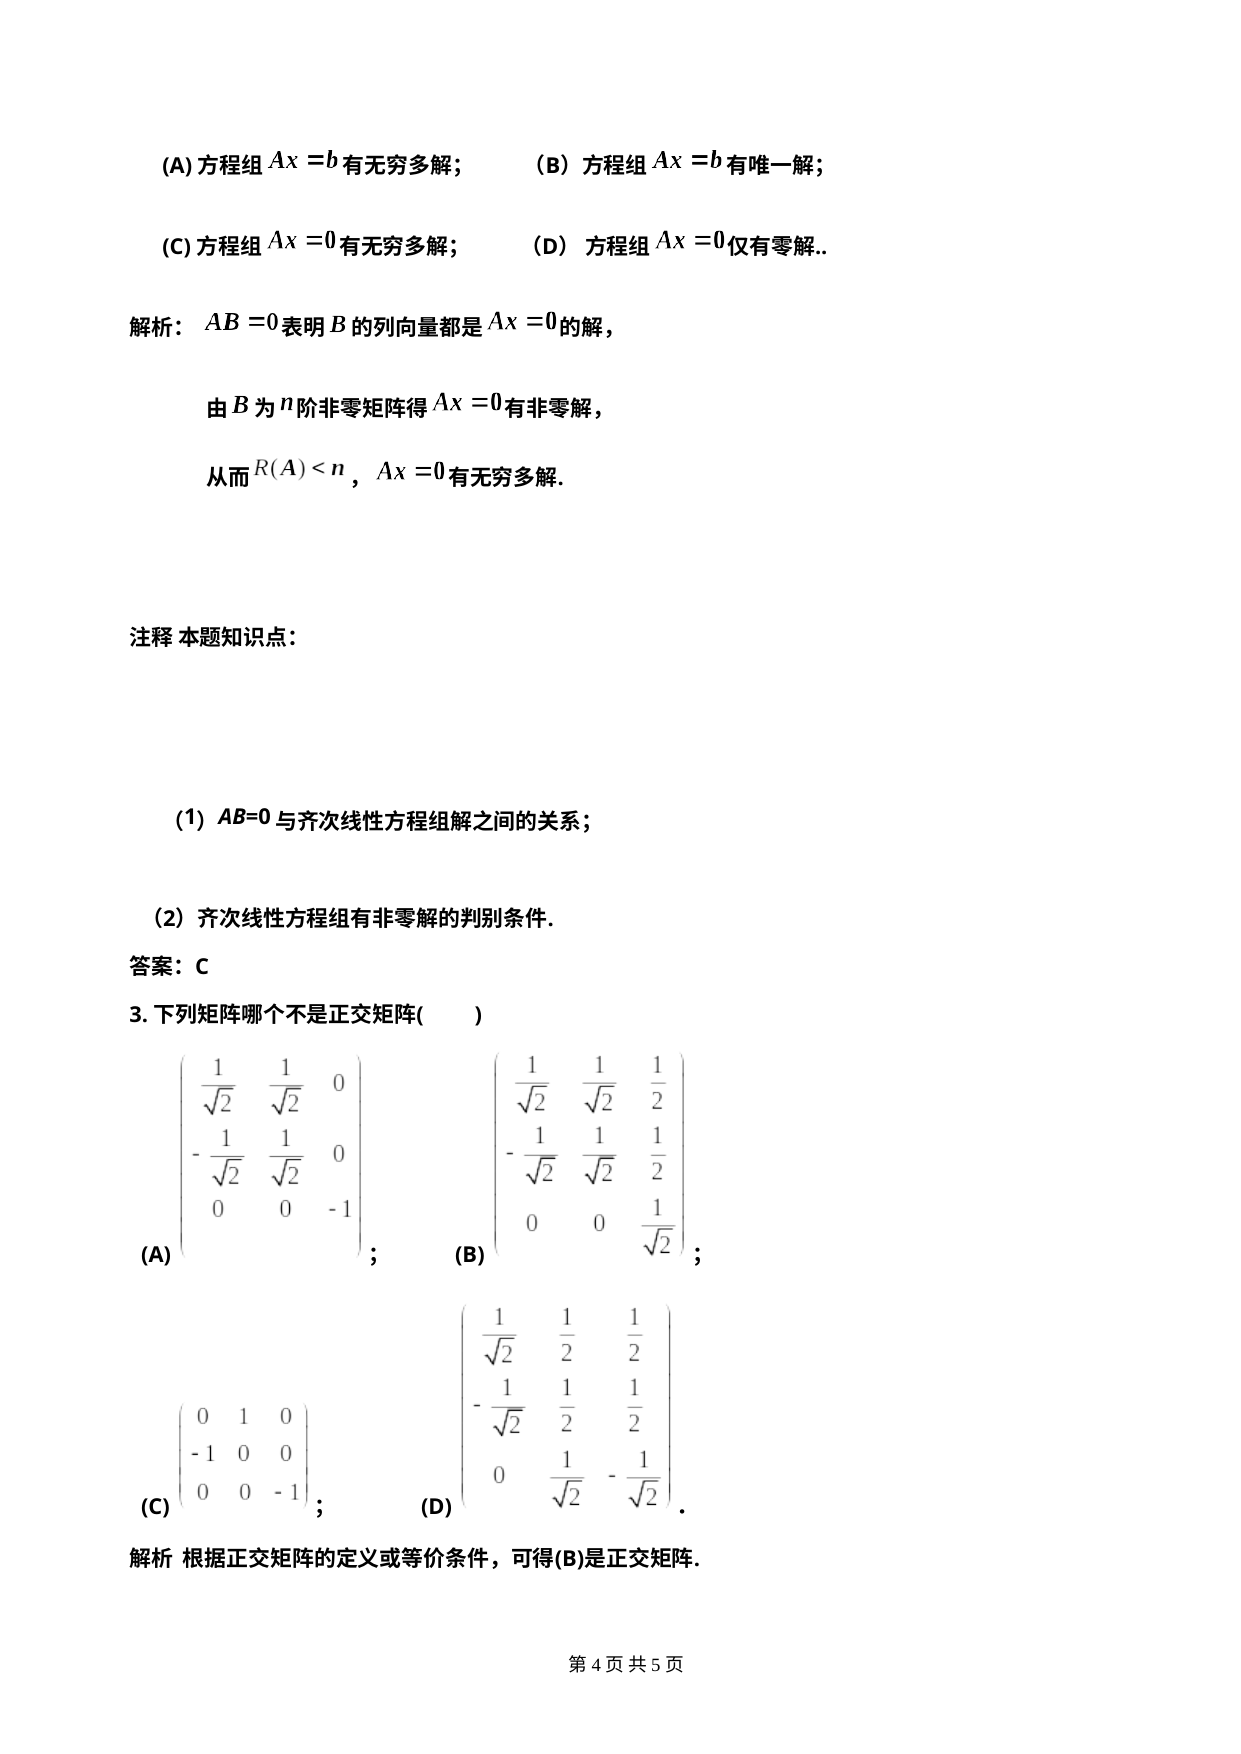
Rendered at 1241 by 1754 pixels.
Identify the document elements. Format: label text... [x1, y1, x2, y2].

text 由为阶非零矩阵得有非零解， [118, 372, 1134, 437]
text 从而，有无穷多解. [118, 453, 1134, 518]
text (C) 方程组有无穷多解； （D） 方程组仅有零解.. [118, 210, 1134, 275]
text 3. 下列矩阵哪个不是正交矩阵( ) [118, 997, 1134, 1030]
text 解析： 表明的列向量都是的解， [118, 291, 1134, 356]
text （1）AB=0与齐次线性方程组解之间的关系； [118, 717, 1134, 847]
text （2）齐次线性方程组有非零解的判别条件. [118, 901, 1134, 933]
text (A) 方程组有无穷多解； （B）方程组有唯一解； [118, 129, 1134, 194]
text 解析 根据正交矩阵的定义或等价条件，可得(B)是正交矩阵. [118, 1541, 1134, 1573]
text 答案：C [118, 949, 1134, 981]
text (C) ； (D) ． [118, 1297, 1134, 1525]
text (A) ； (B) ； [118, 1046, 1134, 1273]
text 注释 本题知识点： [118, 534, 1134, 664]
